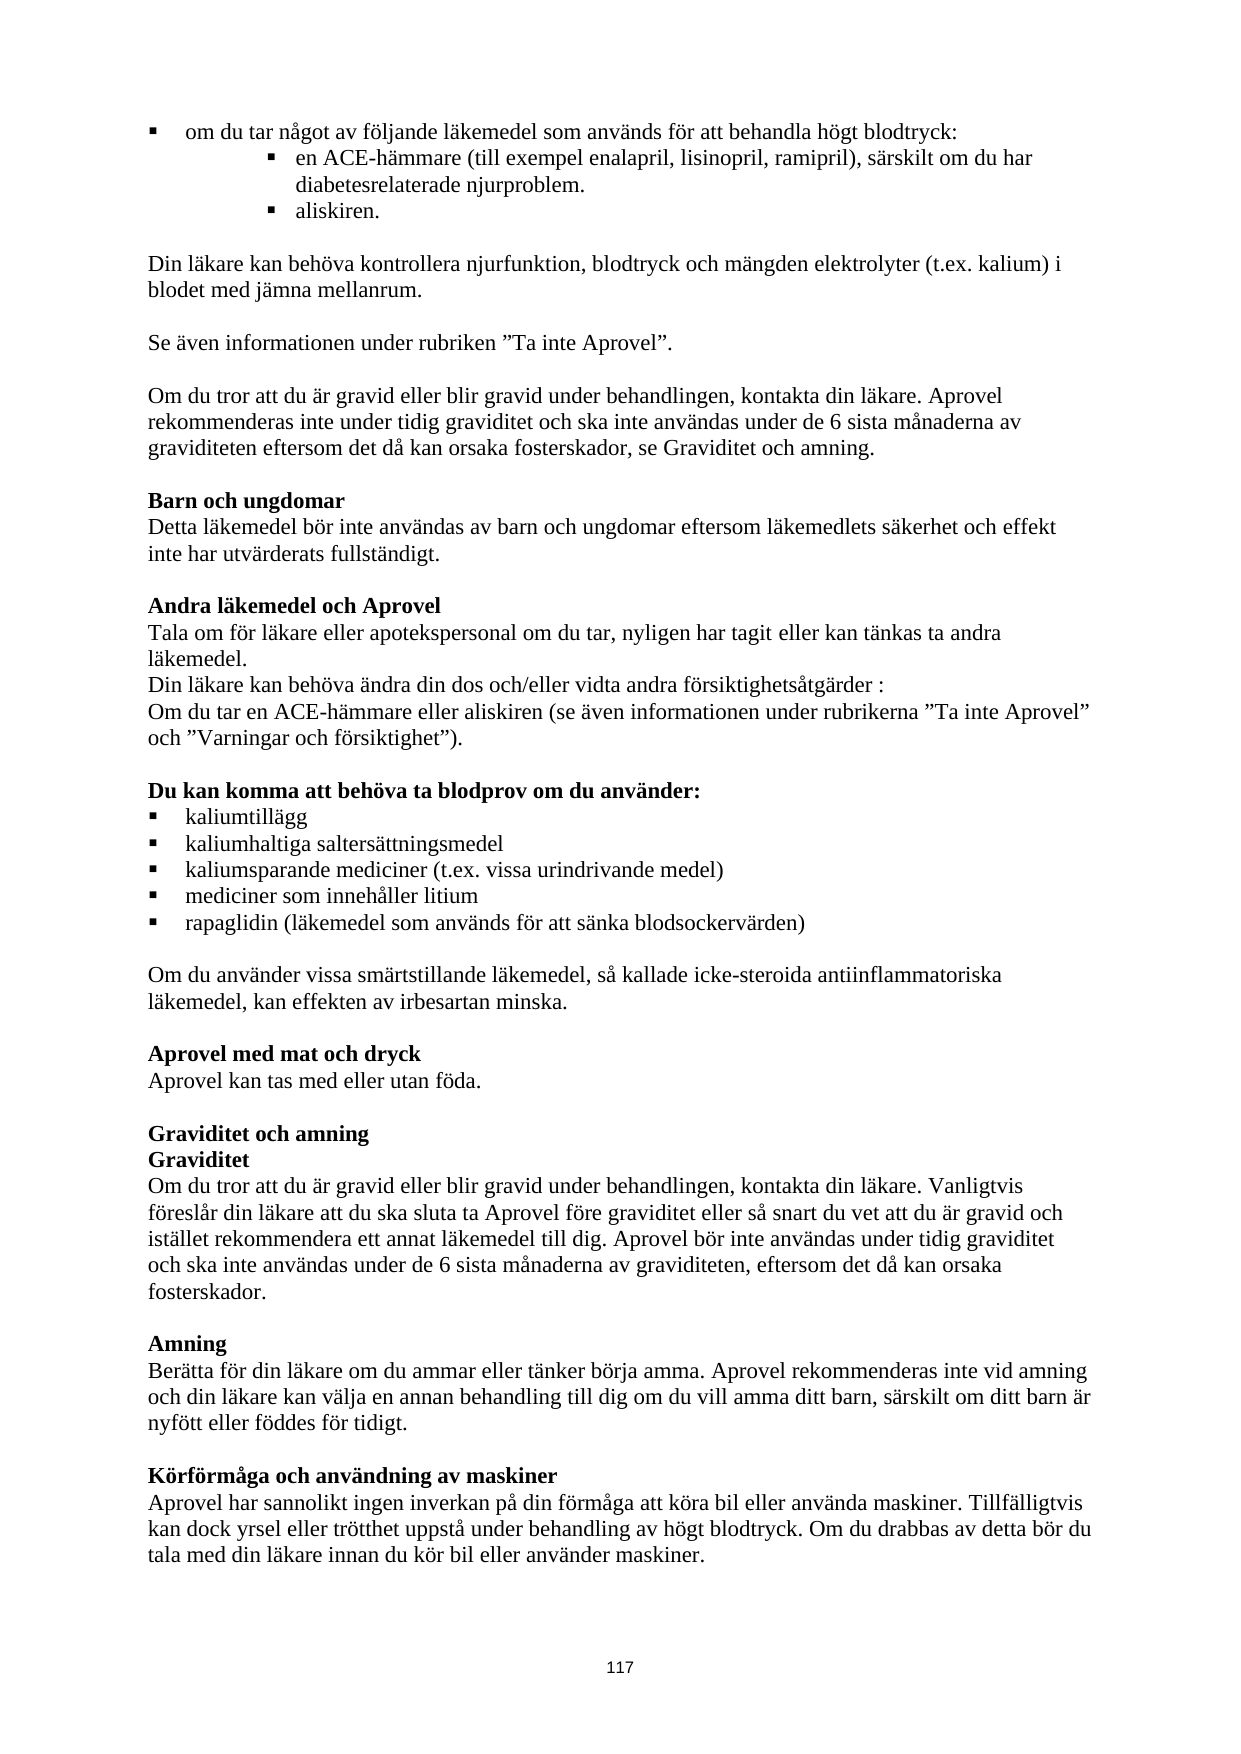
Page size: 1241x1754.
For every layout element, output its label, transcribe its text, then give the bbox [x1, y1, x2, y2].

text Tala om för läkare eller apotekspersonal om du tar, nyligen har tagit eller kan tänkas ta andra läkemedel. [148, 619, 1093, 672]
text Aprovel har sannolikt ingen inverkan på din förmåga att köra bil eller använda maskiner. Tillfälligtvis kan dock yrsel eller trötthet uppstå under behandling av högt blodtryck. Om du drabbas av detta bör du tala med din läkare innan du kör bil eller använder maskiner. [148, 1488, 1093, 1568]
text Aprovel kan tas med eller utan föda. [148, 1067, 1093, 1093]
list Se även informationen under rubriken ”Ta inte Aprovel”. [148, 329, 1093, 355]
text Din läkare kan behöva ändra din dos och/eller vidta andra försiktighetsåtgärder : [148, 672, 1093, 698]
subtitle Körförmåga och användning av maskiner [148, 1462, 1093, 1488]
text Barn och ungdomar [148, 487, 1093, 513]
subtitle Andra läkemedel och Aprovel [148, 592, 1093, 619]
text Detta läkemedel bör inte användas av barn och ungdomar eftersom läkemedlets säkerhet och effekt inte har utvärderats fullständigt. [148, 513, 1093, 566]
subtitle Graviditet och amning [148, 1119, 1093, 1146]
list en ACE-hämmare (till exempel enalapril, lisinopril, ramipril), särskilt om du har diabetesrelaterade njurproblem. [266, 144, 1093, 197]
text kaliumsparande mediciner (t.ex. vissa urindrivande medel) [148, 856, 1093, 882]
text Om du tror att du är gravid eller blir gravid under behandlingen, kontakta din läkare. Vanligtvis föreslår din läkare att du ska sluta ta Aprovel före graviditet eller så snart du vet att du är gravid och istället rekommendera ett annat läkemedel till dig. Aprovel bör inte användas under tidig graviditet och ska inte användas under de 6 sista månaderna av graviditeten, eftersom det då kan orsaka fosterskador. [148, 1172, 1093, 1304]
list Din läkare kan behöva kontrollera njurfunktion, blodtryck och mängden elektrolyter (t.ex. kalium) i blodet med jämna mellanrum. [148, 250, 1093, 303]
text om du tar något av följande läkemedel som används för att behandla högt blodtryck: [148, 118, 1093, 144]
subtitle Graviditet [148, 1146, 1093, 1172]
text Om du tar en ACE-hämmare eller aliskiren (se även informationen under rubrikerna ”Ta inte Aprovel” och ”Varningar och försiktighet”). [148, 698, 1093, 751]
text Berätta för din läkare om du ammar eller tänker börja amma. Aprovel rekommenderas inte vid amning och din läkare kan välja en annan behandling till dig om du vill amma ditt barn, särskilt om ditt barn är nyfött eller föddes för tidigt. [148, 1357, 1093, 1436]
subtitle Aprovel med mat och dryck [148, 1041, 1093, 1067]
text Om du använder vissa smärtstillande läkemedel, så kallade icke-steroida antiinflammatoriska läkemedel, kan effekten av irbesartan minska. [148, 961, 1093, 1014]
text mediciner som innehåller litium [148, 882, 1093, 909]
text Amning [148, 1330, 1093, 1357]
text kaliumtillägg [148, 803, 1093, 830]
text rapaglidin (läkemedel som används för att sänka blodsockervärden) [148, 909, 1093, 935]
subtitle Du kan komma att behöva ta blodprov om du använder: [148, 777, 1093, 803]
text Om du tror att du är gravid eller blir gravid under behandlingen, kontakta din läkare. Aprovel rekommenderas inte under tidig graviditet och ska inte användas under de 6 sista månaderna av graviditeten eftersom det då kan orsaka fosterskador, se Graviditet och amning. [148, 382, 1093, 461]
text kaliumhaltiga saltersättningsmedel [148, 830, 1093, 856]
list aliskiren. [266, 197, 1093, 223]
